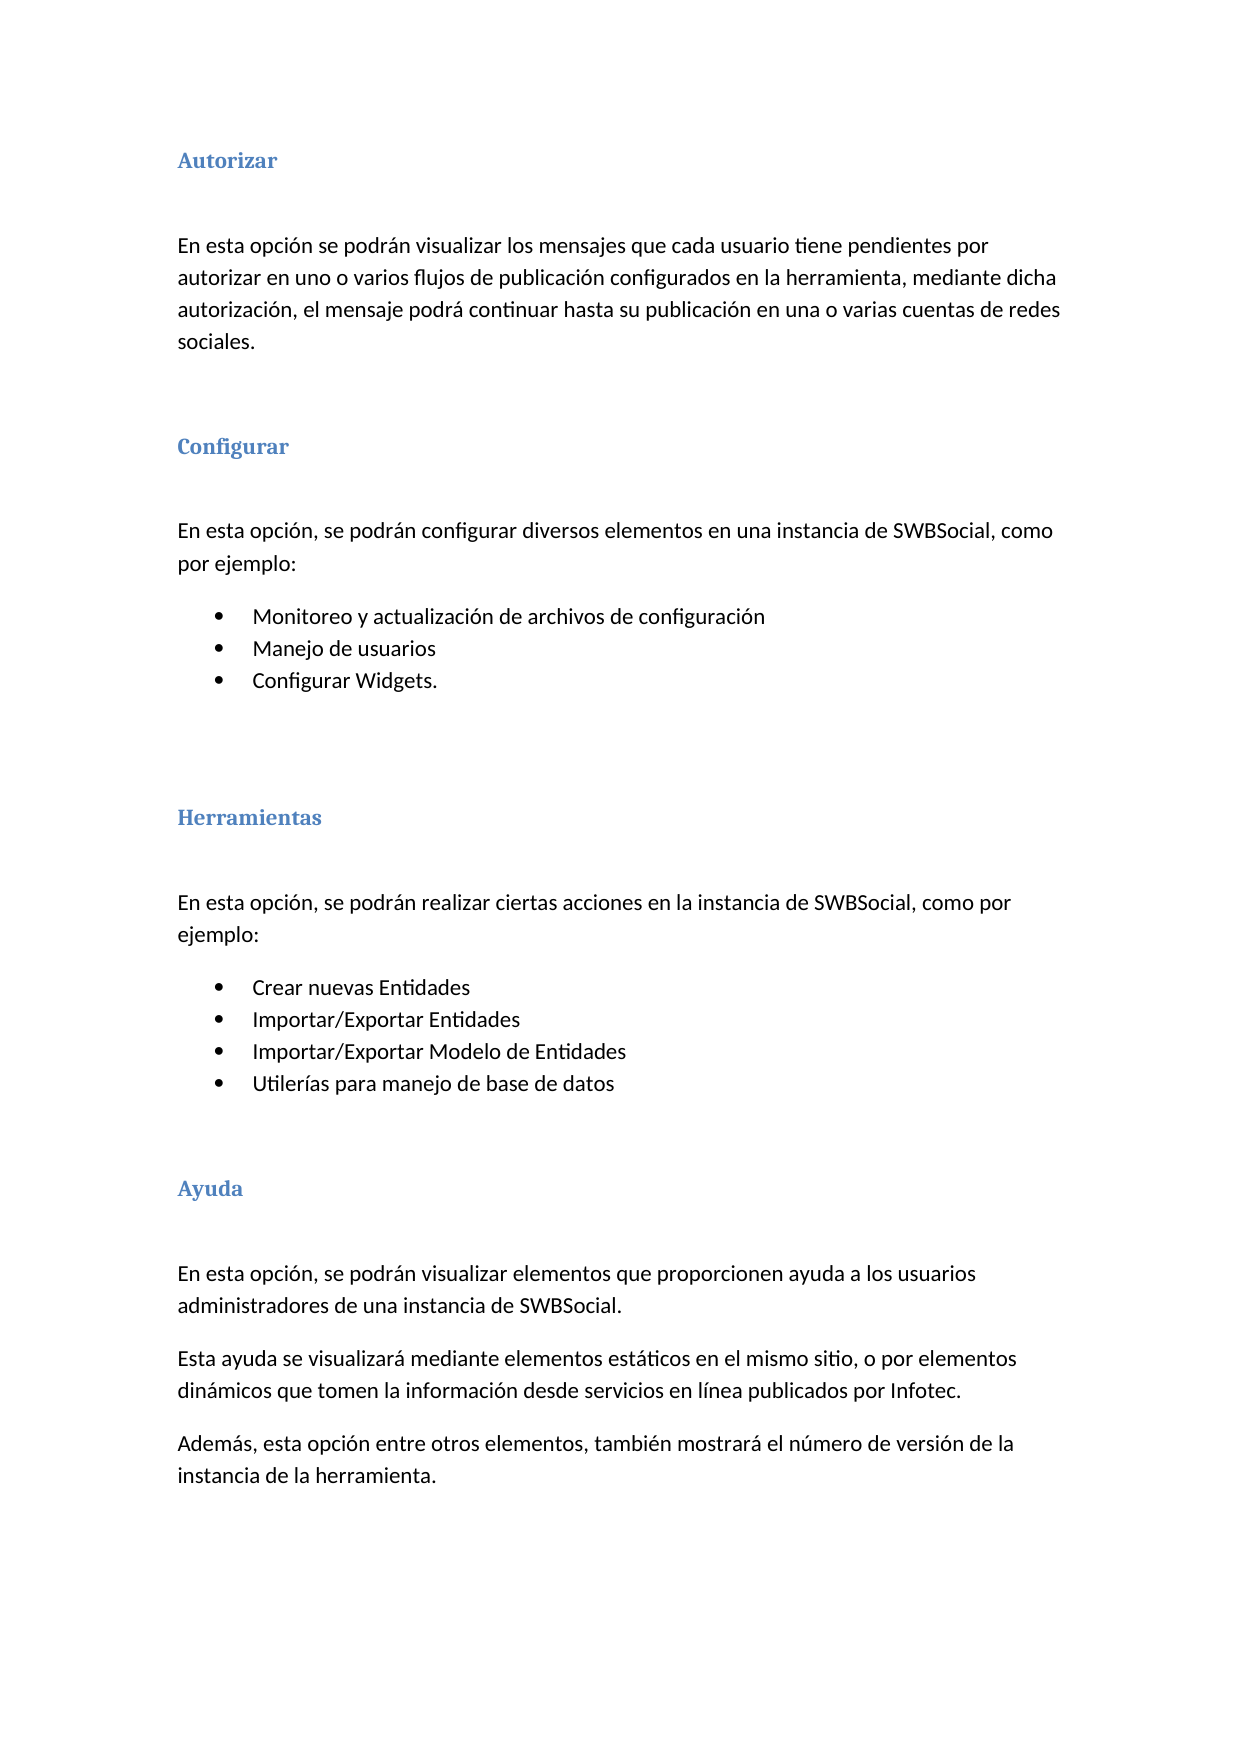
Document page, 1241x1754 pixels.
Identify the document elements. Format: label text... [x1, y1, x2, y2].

list Manejo de usuarios [215, 634, 1063, 662]
list Configurar Widgets. [215, 666, 1063, 694]
list Monitoreo y actualización de archivos de configuración [215, 602, 1063, 630]
subtitle Autorizar [177, 148, 1063, 174]
subtitle Configurar [177, 433, 1063, 460]
subtitle Herramientas [177, 804, 1063, 831]
text En esta opción, se podrán configurar diversos elementos en una instancia de SWBSocial, como por ejemplo: [177, 517, 1063, 577]
text Esta ayuda se visualizará mediante elementos estáticos en el mismo sitio, o por elementos dinámicos que tomen la información desde servicios en línea publicados por Infotec. [177, 1344, 1063, 1404]
list Utilerías para manejo de base de datos [215, 1069, 1063, 1097]
list Crear nuevas Entidades [215, 973, 1063, 1001]
subtitle Ayuda [177, 1176, 1063, 1202]
list Importar/Exportar Entidades [215, 1005, 1063, 1033]
text En esta opción, se podrán realizar ciertas acciones en la instancia de SWBSocial, como por ejemplo: [177, 888, 1063, 948]
list Importar/Exportar Modelo de Entidades [215, 1037, 1063, 1065]
text En esta opción, se podrán visualizar elementos que proporcionen ayuda a los usuarios administradores de una instancia de SWBSocial. [177, 1259, 1063, 1319]
text Además, esta opción entre otros elementos, también mostrará el número de versión de la instancia de la herramienta. [177, 1429, 1063, 1489]
text En esta opción se podrán visualizar los mensajes que cada usuario tiene pendientes por autorizar en uno o varios flujos de publicación configurados en la herramienta, mediante dicha autorización, el mensaje podrá continuar hasta su publicación en una o varias cuentas de redes sociales. [177, 231, 1063, 355]
